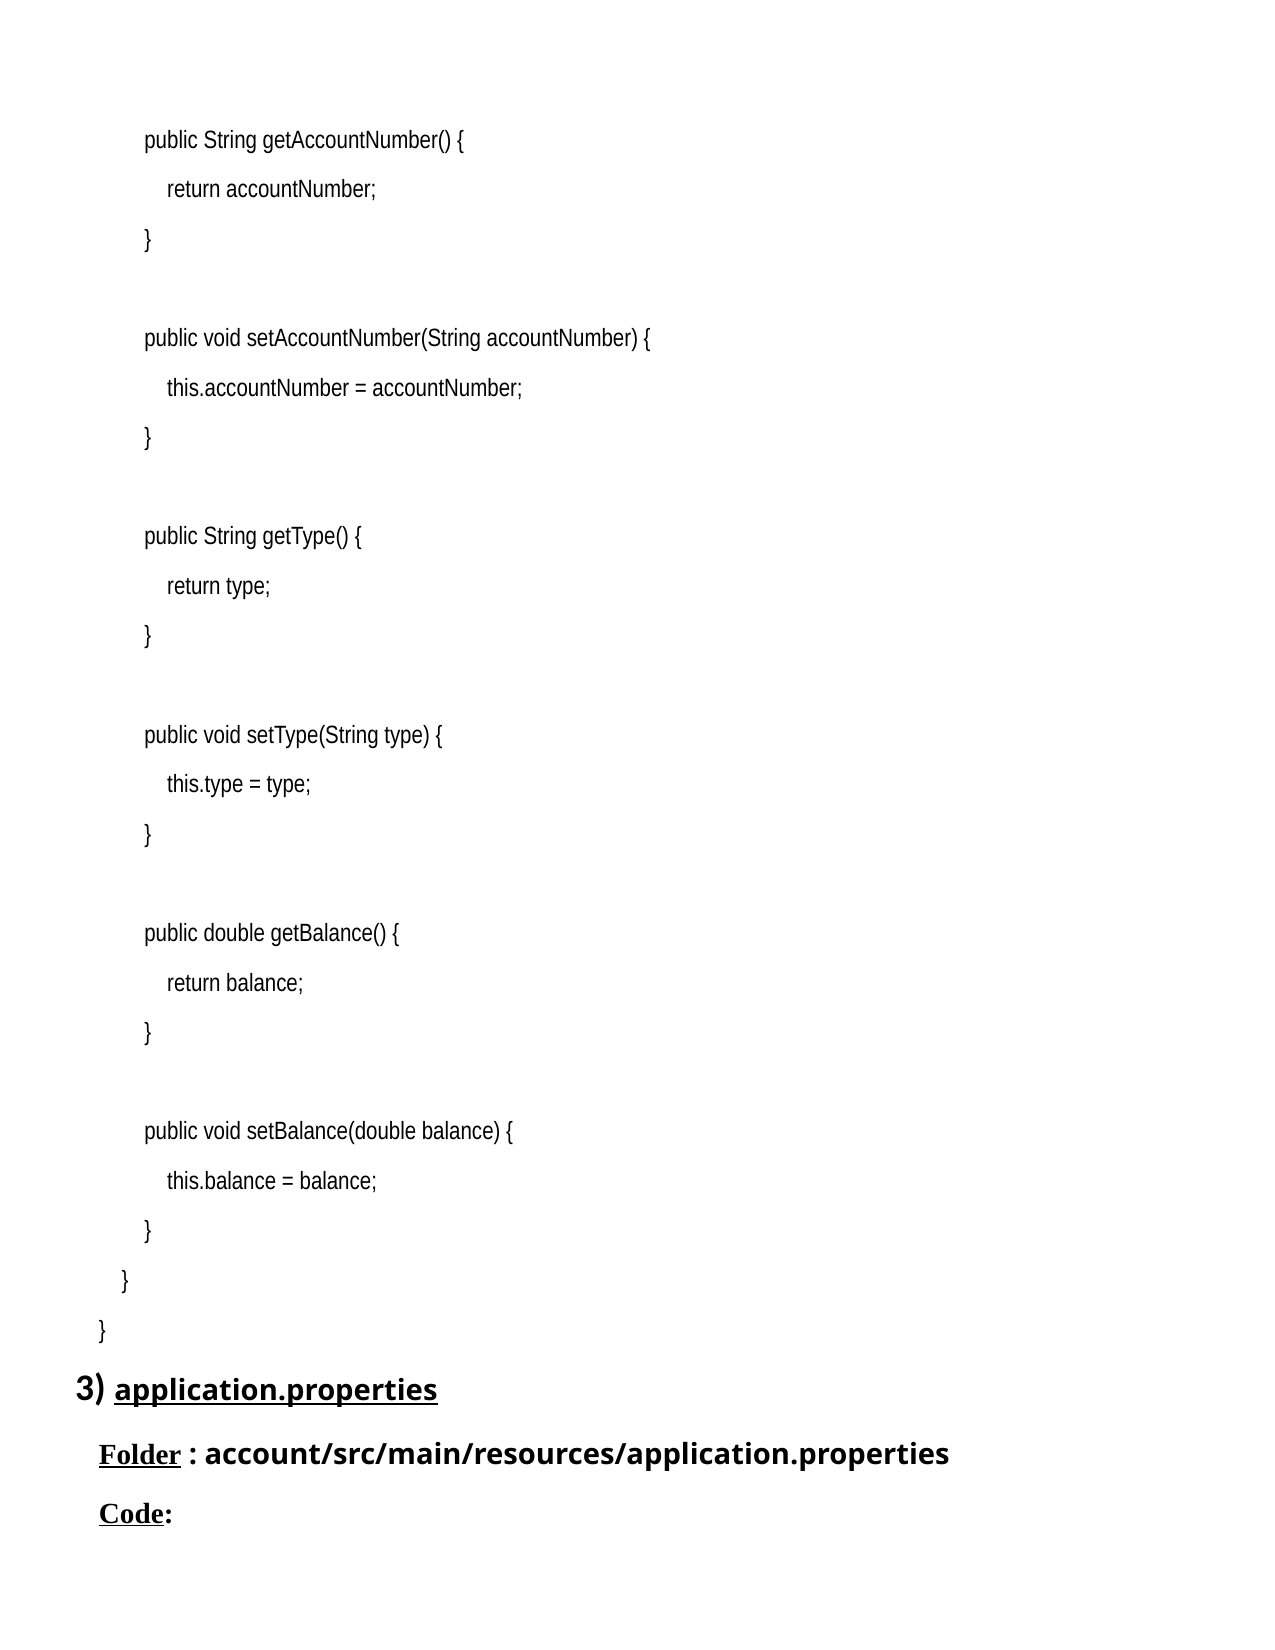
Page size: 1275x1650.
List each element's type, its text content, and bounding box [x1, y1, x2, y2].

text Code: [99, 1496, 1200, 1529]
text this.accountNumber = accountNumber; [99, 372, 1200, 401]
text Folder : account/src/main/resources/application.properties [99, 1433, 1200, 1473]
text public String getAccountNumber() { [99, 124, 1200, 153]
text 3) application.properties [75, 1364, 1200, 1410]
text } [99, 422, 1200, 451]
text return type; [99, 571, 1200, 599]
text } [99, 1017, 1200, 1046]
text } [99, 819, 1200, 847]
text return accountNumber; [99, 174, 1200, 203]
text } [99, 1215, 1200, 1244]
text } [99, 620, 1200, 649]
text public void setAccountNumber(String accountNumber) { [99, 323, 1200, 352]
text } [99, 224, 1200, 252]
text public void setBalance(double balance) { [99, 1116, 1200, 1145]
text } [99, 1265, 1200, 1294]
text this.type = type; [99, 769, 1200, 798]
text public String getType() { [99, 521, 1200, 550]
text public void setType(String type) { [99, 719, 1200, 748]
text this.balance = balance; [99, 1166, 1200, 1194]
text return balance; [99, 967, 1200, 996]
text public double getBalance() { [99, 918, 1200, 947]
text } [99, 1314, 1200, 1343]
